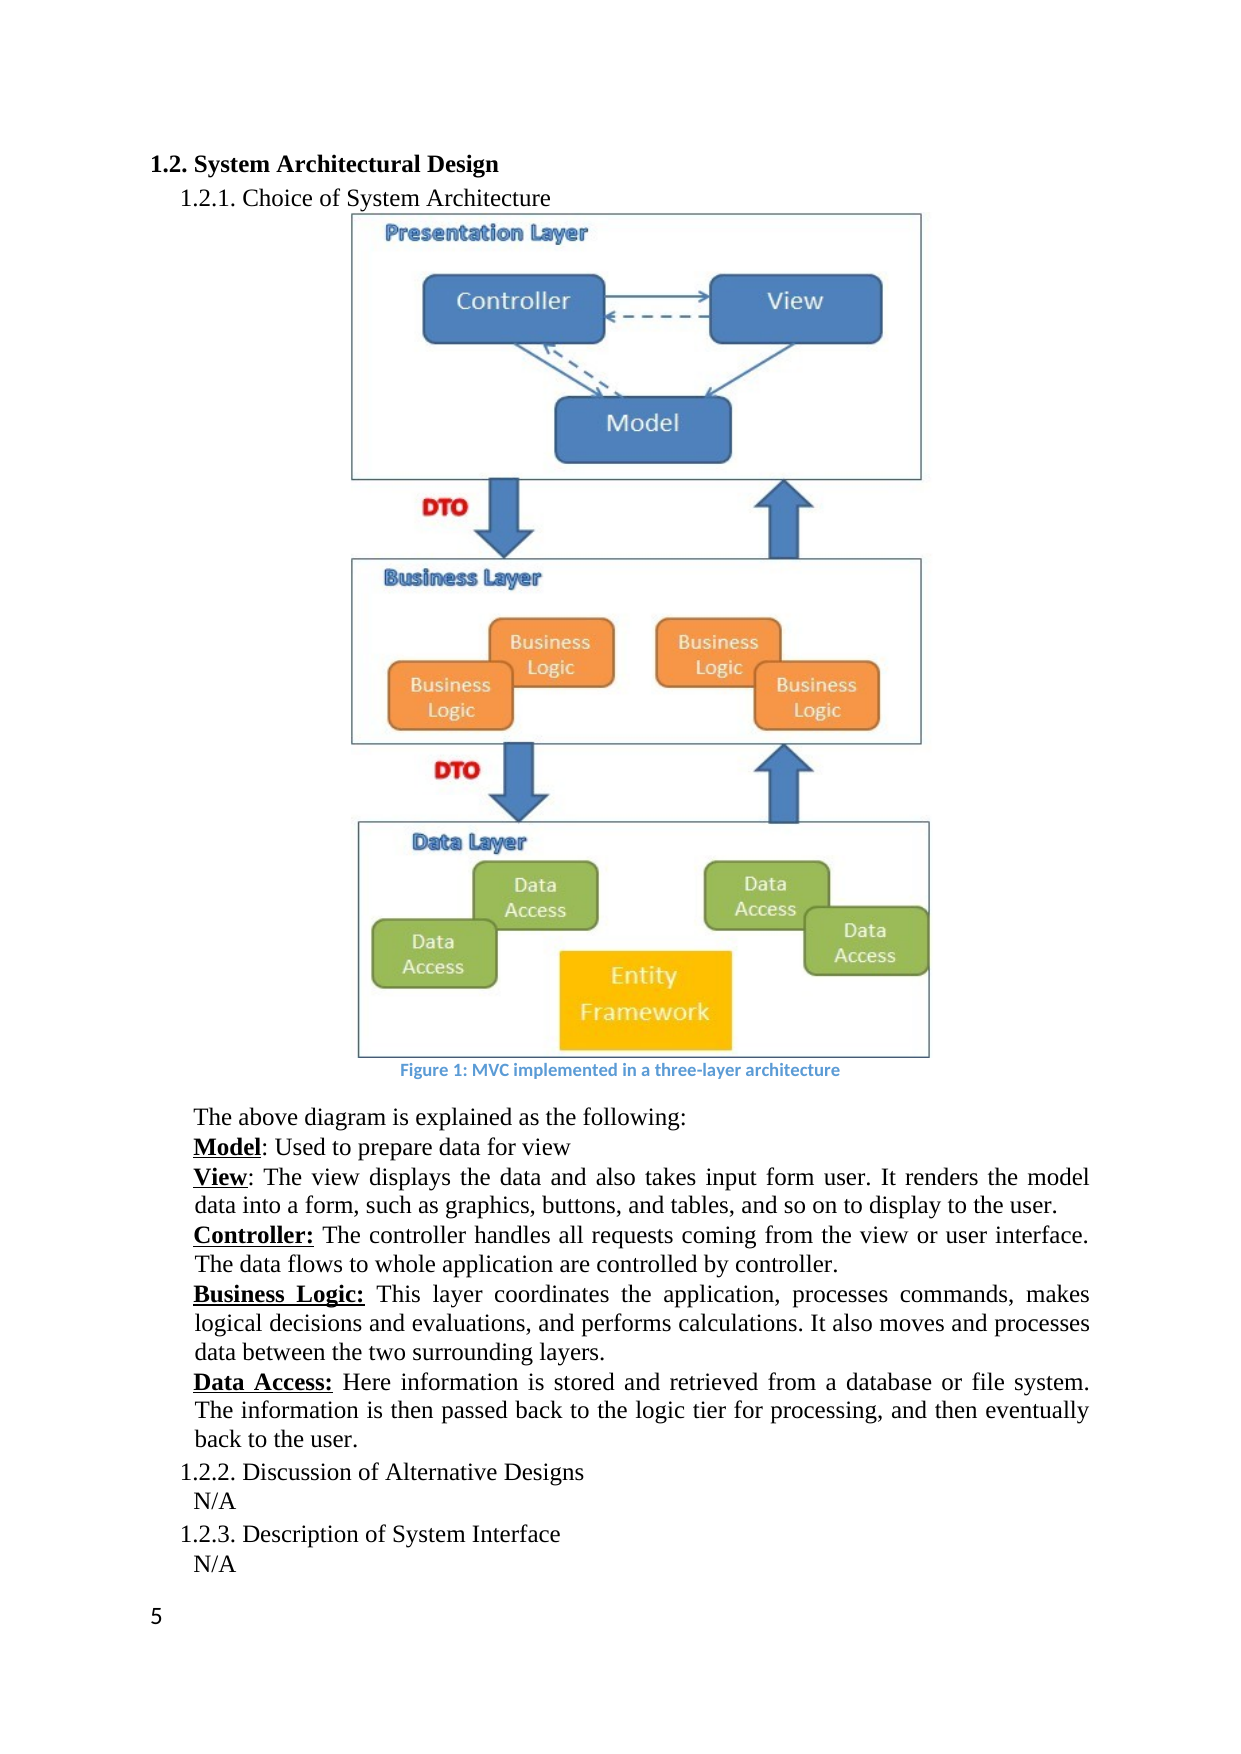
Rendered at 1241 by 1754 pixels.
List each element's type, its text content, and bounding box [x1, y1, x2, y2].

text Business Logic: This layer coordinates the application, processes commands, makes logical decisions and evaluations, and performs calculations. It also moves and processes data between the two surrounding layers. [193, 1279, 1091, 1365]
text Model: Used to prepare data for view [193, 1132, 1091, 1161]
subtitle System Architectural Design [150, 150, 1091, 178]
text View: The view displays the data and also takes input form user. It renders the model data into a form, such as graphics, buttons, and tables, and so on to display to the user. [193, 1162, 1091, 1219]
text Controller: The controller handles all requests coming from the view or user interface. The data flows to whole application are controlled by controller. [193, 1221, 1091, 1278]
subtitle Discussion of Alternative Designs [179, 1457, 1092, 1486]
picture [350, 212, 934, 1058]
subtitle Choice of System Architecture [179, 183, 1092, 211]
text N/A [193, 1486, 1091, 1515]
text Data Access: Here information is stored and retrieved from a database or file system. The information is then passed back to the logic tier for processing, and then eventually back to the user. [193, 1367, 1091, 1453]
text N/A [193, 1549, 1091, 1577]
text The above diagram is explained as the following: [193, 1102, 1091, 1131]
subtitle Description of System Interface [179, 1519, 1092, 1548]
